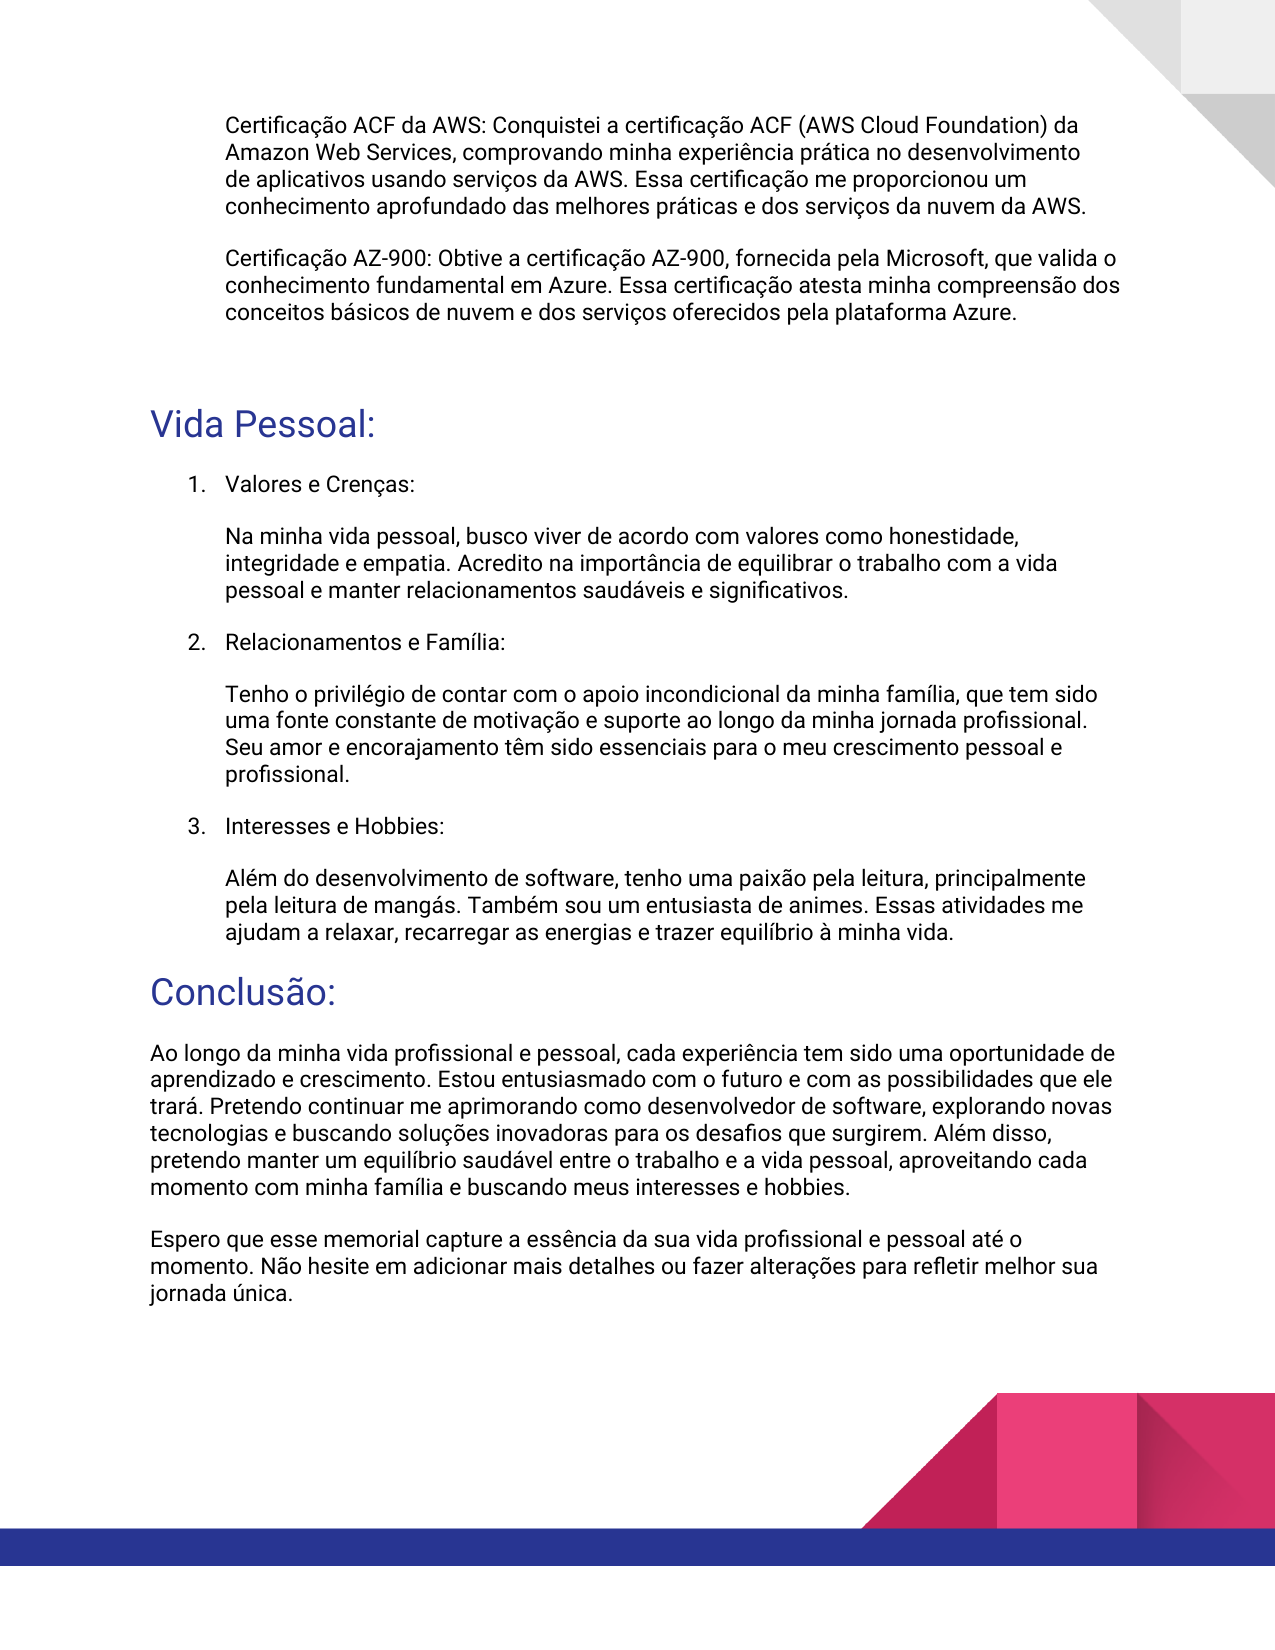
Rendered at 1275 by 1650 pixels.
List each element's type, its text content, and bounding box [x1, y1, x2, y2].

list Valores e Crenças: [187, 471, 1125, 498]
title Conclusão: [150, 971, 1125, 1015]
list Relacionamentos e Família: [187, 629, 1125, 656]
text Na minha vida pessoal, busco viver de acordo com valores como honestidade, integridade e empatia. Acredito na importância de equilibrar o trabalho com a vida pessoal e manter relacionamentos saudáveis e significativos. [225, 523, 1125, 604]
list Interesses e Hobbies: [187, 813, 1125, 840]
picture [1087, 0, 1275, 188]
text Ao longo da minha vida profissional e pessoal, cada experiência tem sido uma oportunidade de aprendizado e crescimento. Estou entusiasmado com o futuro e com as possibilidades que ele trará. Pretendo continuar me aprimorando como desenvolvedor de software, explorando novas tecnologias e buscando soluções inovadoras para os desafios que surgirem. Além disso, pretendo manter um equilíbrio saudável entre o trabalho e a vida pessoal, aproveitando cada momento com minha família e buscando meus interesses e hobbies. [150, 1040, 1125, 1201]
text Tenho o privilégio de contar com o apoio incondicional da minha família, que tem sido uma fonte constante de motivação e suporte ao longo da minha jornada profissional. Seu amor e encorajamento têm sido essenciais para o meu crescimento pessoal e profissional. [225, 681, 1125, 788]
title Vida Pessoal: [150, 402, 1125, 446]
text Além do desenvolvimento de software, tenho uma paixão pela leitura, principalmente pela leitura de mangás. Também sou um entusiasta de animes. Essas atividades me ajudam a relaxar, recarregar as energias e trazer equilíbrio à minha vida. [225, 865, 1125, 946]
text Certificação ACF da AWS: Conquistei a certificação ACF (AWS Cloud Foundation) da Amazon Web Services, comprovando minha experiência prática no desenvolvimento de aplicativos usando serviços da AWS. Essa certificação me proporcionou um conhecimento aprofundado das melhores práticas e dos serviços da nuvem da AWS. [225, 112, 1125, 220]
text Espero que esse memorial capture a essência da sua vida profissional e pessoal até o momento. Não hesite em adicionar mais detalhes ou fazer alterações para refletir melhor sua jornada única. [150, 1226, 1125, 1307]
text Certificação AZ-900: Obtive a certificação AZ-900, fornecida pela Microsoft, que valida o conhecimento fundamental em Azure. Essa certificação atesta minha compreensão dos conceitos básicos de nuvem e dos serviços oferecidos pela plataforma Azure. [225, 245, 1125, 326]
picture [0, 1391, 1275, 1566]
